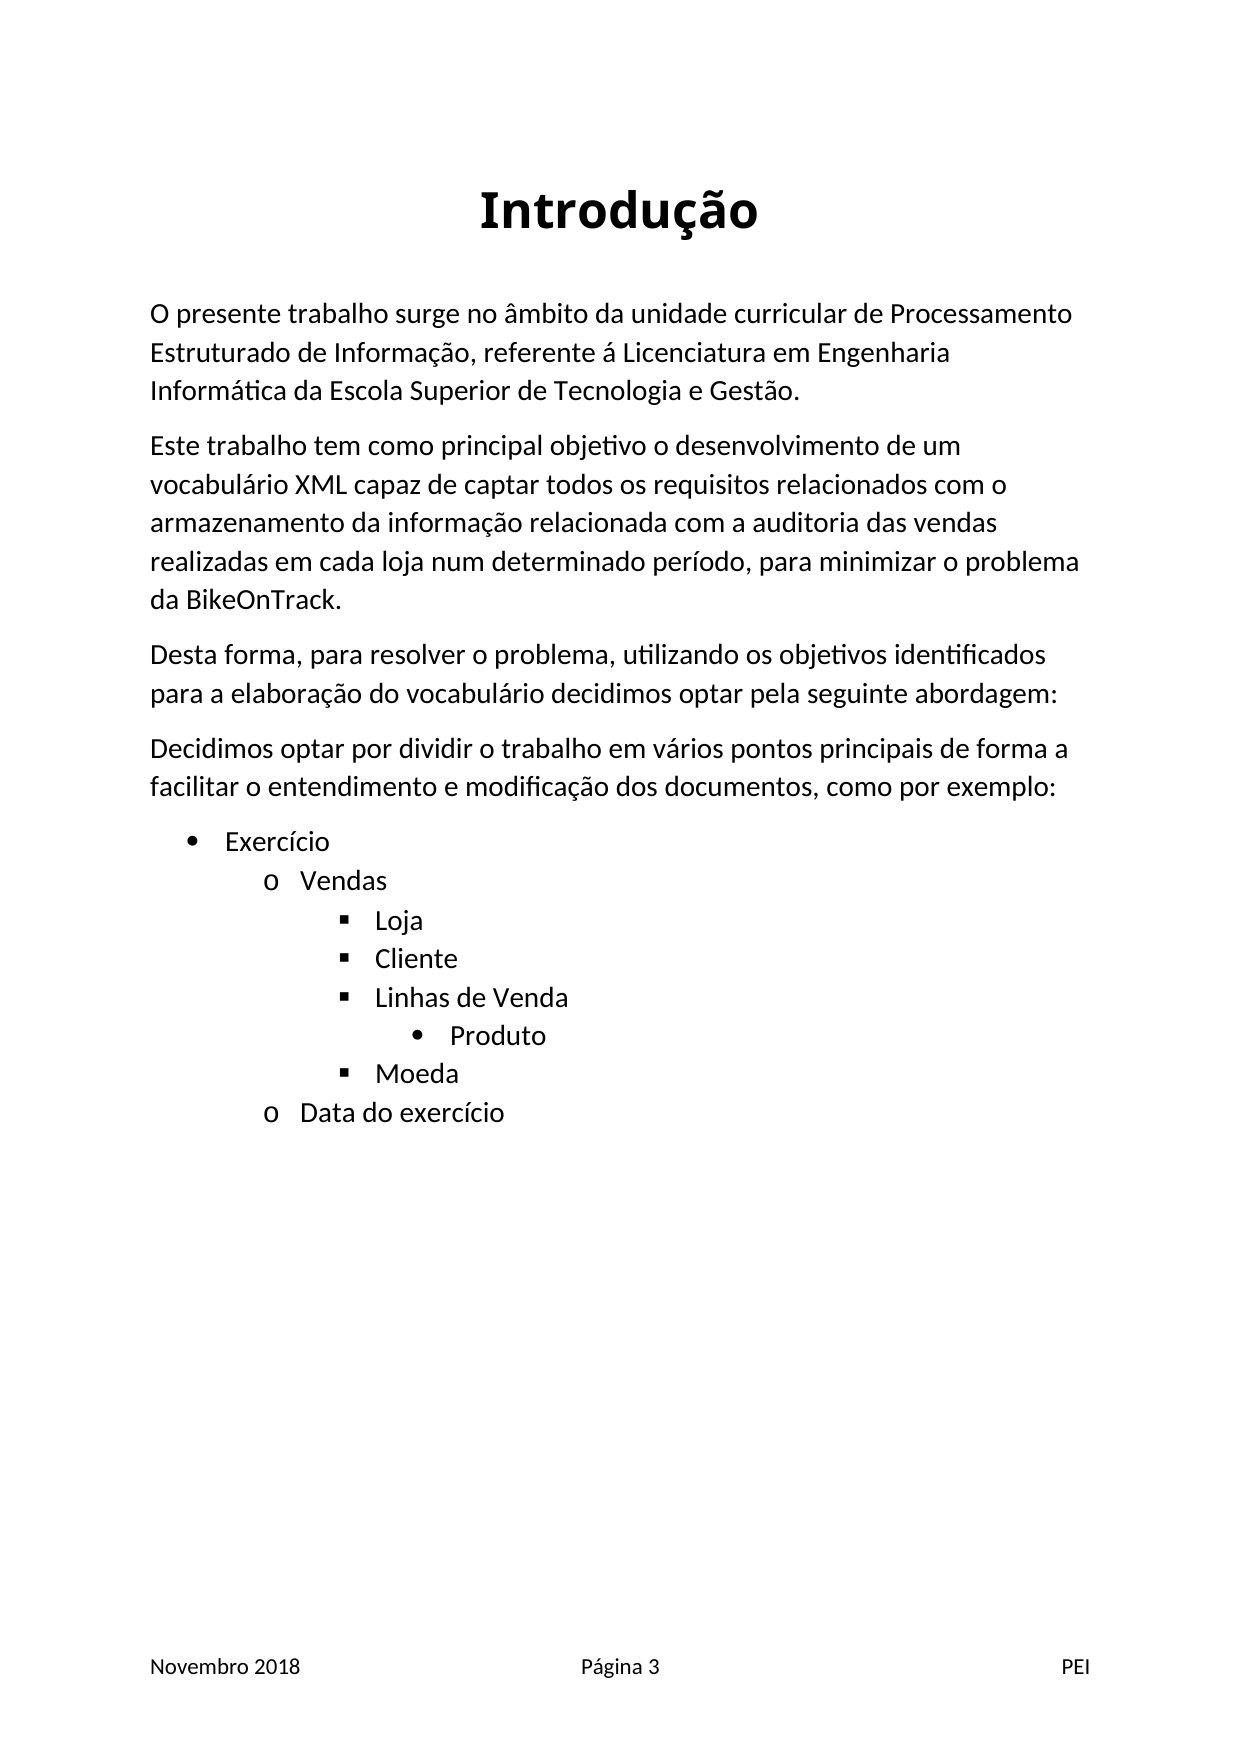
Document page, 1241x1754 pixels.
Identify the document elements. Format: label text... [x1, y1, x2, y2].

list Data do exercício [262, 1094, 1090, 1131]
list Exercício [187, 823, 1090, 859]
list Linhas de Venda [337, 979, 1090, 1014]
text Decidimos optar por dividir o trabalho em vários pontos principais de forma a facilitar o entendimento e modificação dos documentos, como por exemplo: [150, 730, 1090, 804]
list Cliente [337, 940, 1090, 976]
text Este trabalho tem como principal objetivo o desenvolvimento de um vocabulário XML capaz de captar todos os requisitos relacionados com o armazenamento da informação relacionada com a auditoria das vendas realizadas em cada loja num determinado período, para minimizar o problema da BikeOnTrack. [150, 427, 1090, 617]
list Loja [337, 902, 1090, 937]
subtitle Introdução [150, 175, 1090, 243]
list Vendas [262, 862, 1090, 899]
list Moeda [337, 1056, 1090, 1091]
text O presente trabalho surge no âmbito da unidade curricular de Processamento Estruturado de Informação, referente á Licenciatura em Engenharia Informática da Escola Superior de Tecnologia e Gestão. [150, 295, 1090, 408]
text Desta forma, para resolver o problema, utilizando os objetivos identificados para a elaboração do vocabulário decidimos optar pela seguinte abordagem: [150, 636, 1090, 710]
list Produto [412, 1017, 1090, 1053]
